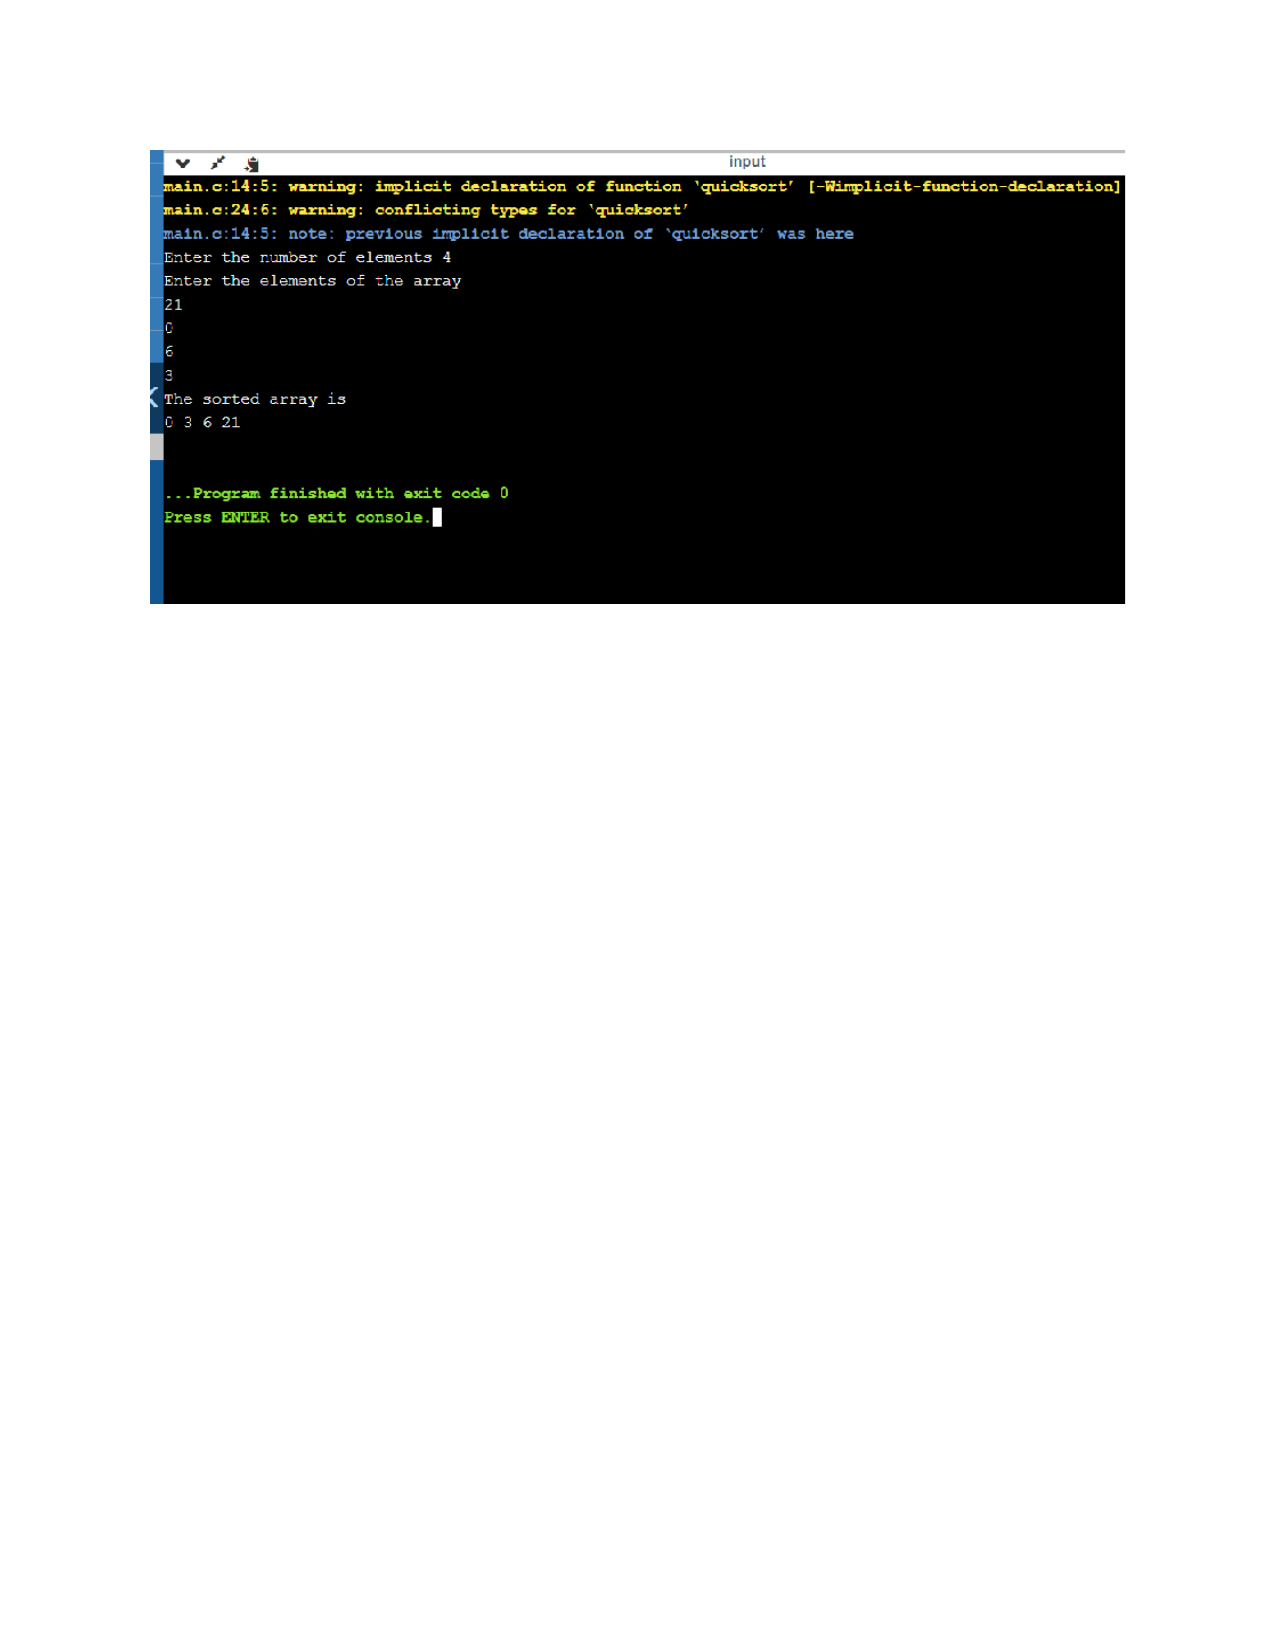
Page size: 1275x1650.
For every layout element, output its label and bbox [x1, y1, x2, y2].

picture [150, 150, 1125, 604]
